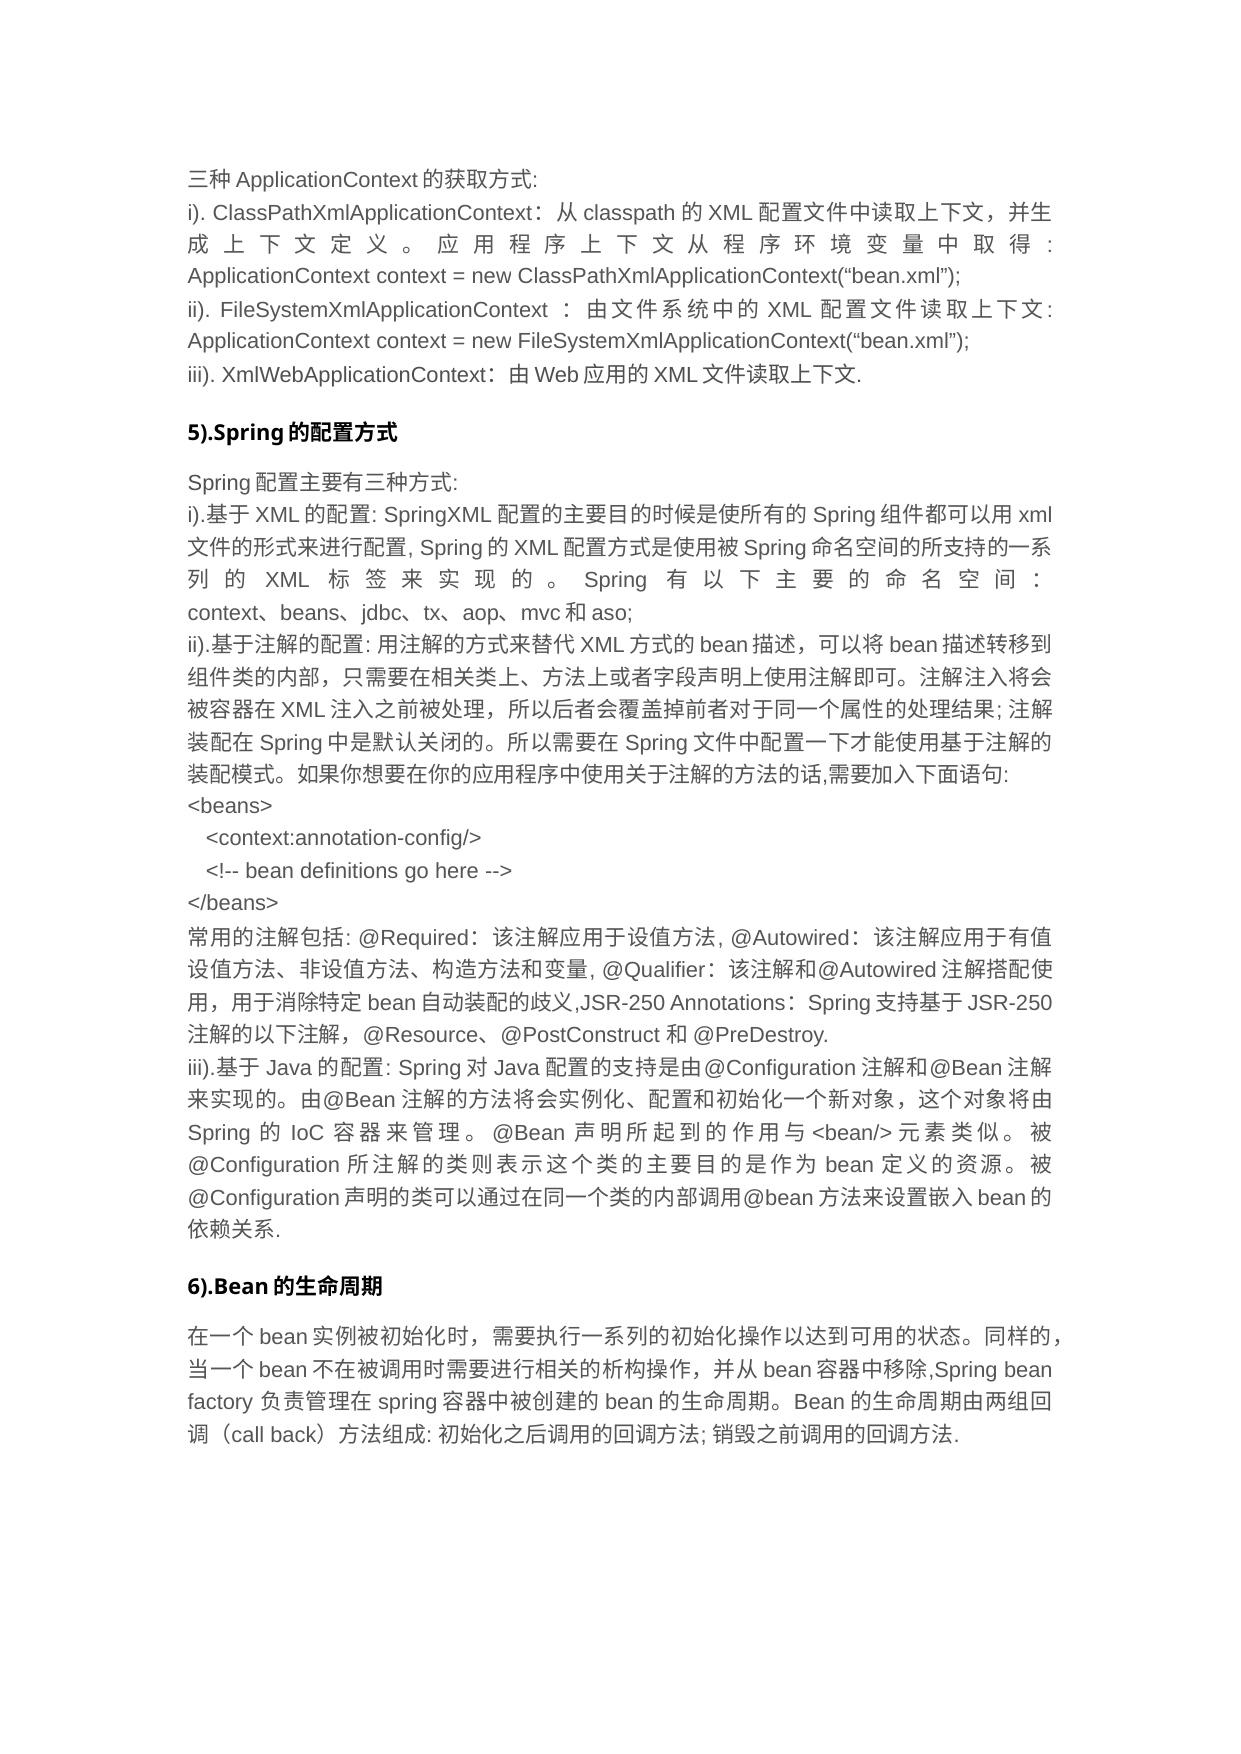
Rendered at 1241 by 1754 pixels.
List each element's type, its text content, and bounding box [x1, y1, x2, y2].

text 在一个bean实例被初始化时，需要执行一系列的初始化操作以达到可用的状态。同样的，当一个bean不在被调用时需要进行相关的析构操作，并从bean容器中移除,Spring bean factory 负责管理在spring容器中被创建的bean的生命周期。Bean的生命周期由两组回调（call back）方法组成: 初始化之后调用的回调方法; 销毁之前调用的回调方法. [187, 1319, 1053, 1449]
text <beans> [187, 789, 1053, 822]
subtitle 5).Spring的配置方式 [187, 414, 1053, 447]
text 常用的注解包括: @Required：该注解应用于设值方法, @Autowired：该注解应用于有值设值方法、非设值方法、构造方法和变量, @Qualifier：该注解和@Autowired注解搭配使用，用于消除特定bean自动装配的歧义,JSR-250 Annotations：Spring支持基于JSR-250 注解的以下注解，@Resource、@PostConstruct 和 @PreDestroy. [187, 919, 1053, 1049]
text <context:annotation-config/> [187, 822, 1053, 854]
text iii).基于Java的配置: Spring对Java配置的支持是由@Configuration注解和@Bean注解来实现的。由@Bean注解的方法将会实例化、配置和初始化一个新对象，这个对象将由Spring的IoC容器来管理。@Bean声明所起到的作用与<bean/> 元素类似。被@Configuration所注解的类则表示这个类的主要目的是作为bean定义的资源。被@Configuration声明的类可以通过在同一个类的内部调用@bean方法来设置嵌入bean的依赖关系. [187, 1049, 1053, 1244]
text ii). FileSystemXmlApplicationContext ：由文件系统中的XML配置文件读取上下文: ApplicationContext context = new FileSystemXmlApplicationContext(“bean.xml”); [187, 292, 1053, 357]
text i). ClassPathXmlApplicationContext：从classpath的XML配置文件中读取上下文，并生成上下文定义。应用程序上下文从程序环境变量中取得: ApplicationContext context = new ClassPathXmlApplicationContext(“bean.xml”); [187, 194, 1053, 292]
text iii). XmlWebApplicationContext：由Web应用的XML文件读取上下文. [187, 357, 1053, 389]
text </beans> [187, 887, 1053, 919]
subtitle 6).Bean的生命周期 [187, 1269, 1053, 1302]
text ii).基于注解的配置: 用注解的方式来替代XML方式的bean描述，可以将bean描述转移到组件类的内部，只需要在相关类上、方法上或者字段声明上使用注解即可。注解注入将会被容器在XML注入之前被处理，所以后者会覆盖掉前者对于同一个属性的处理结果; 注解装配在Spring中是默认关闭的。所以需要在Spring文件中配置一下才能使用基于注解的装配模式。如果你想要在你的应用程序中使用关于注解的方法的话,需要加入下面语句: [187, 627, 1053, 789]
text Spring配置主要有三种方式: [187, 464, 1053, 497]
text 三种ApplicationContext的获取方式: [187, 162, 1053, 194]
text i).基于XML的配置: SpringXML配置的主要目的时候是使所有的Spring组件都可以用xml文件的形式来进行配置, Spring的XML配置方式是使用被Spring命名空间的所支持的一系列的XML标签来实现的。Spring有以下主要的命名空间：context、beans、jdbc、tx、aop、mvc和aso; [187, 497, 1053, 627]
text <!-- bean definitions go here --> [187, 854, 1053, 887]
